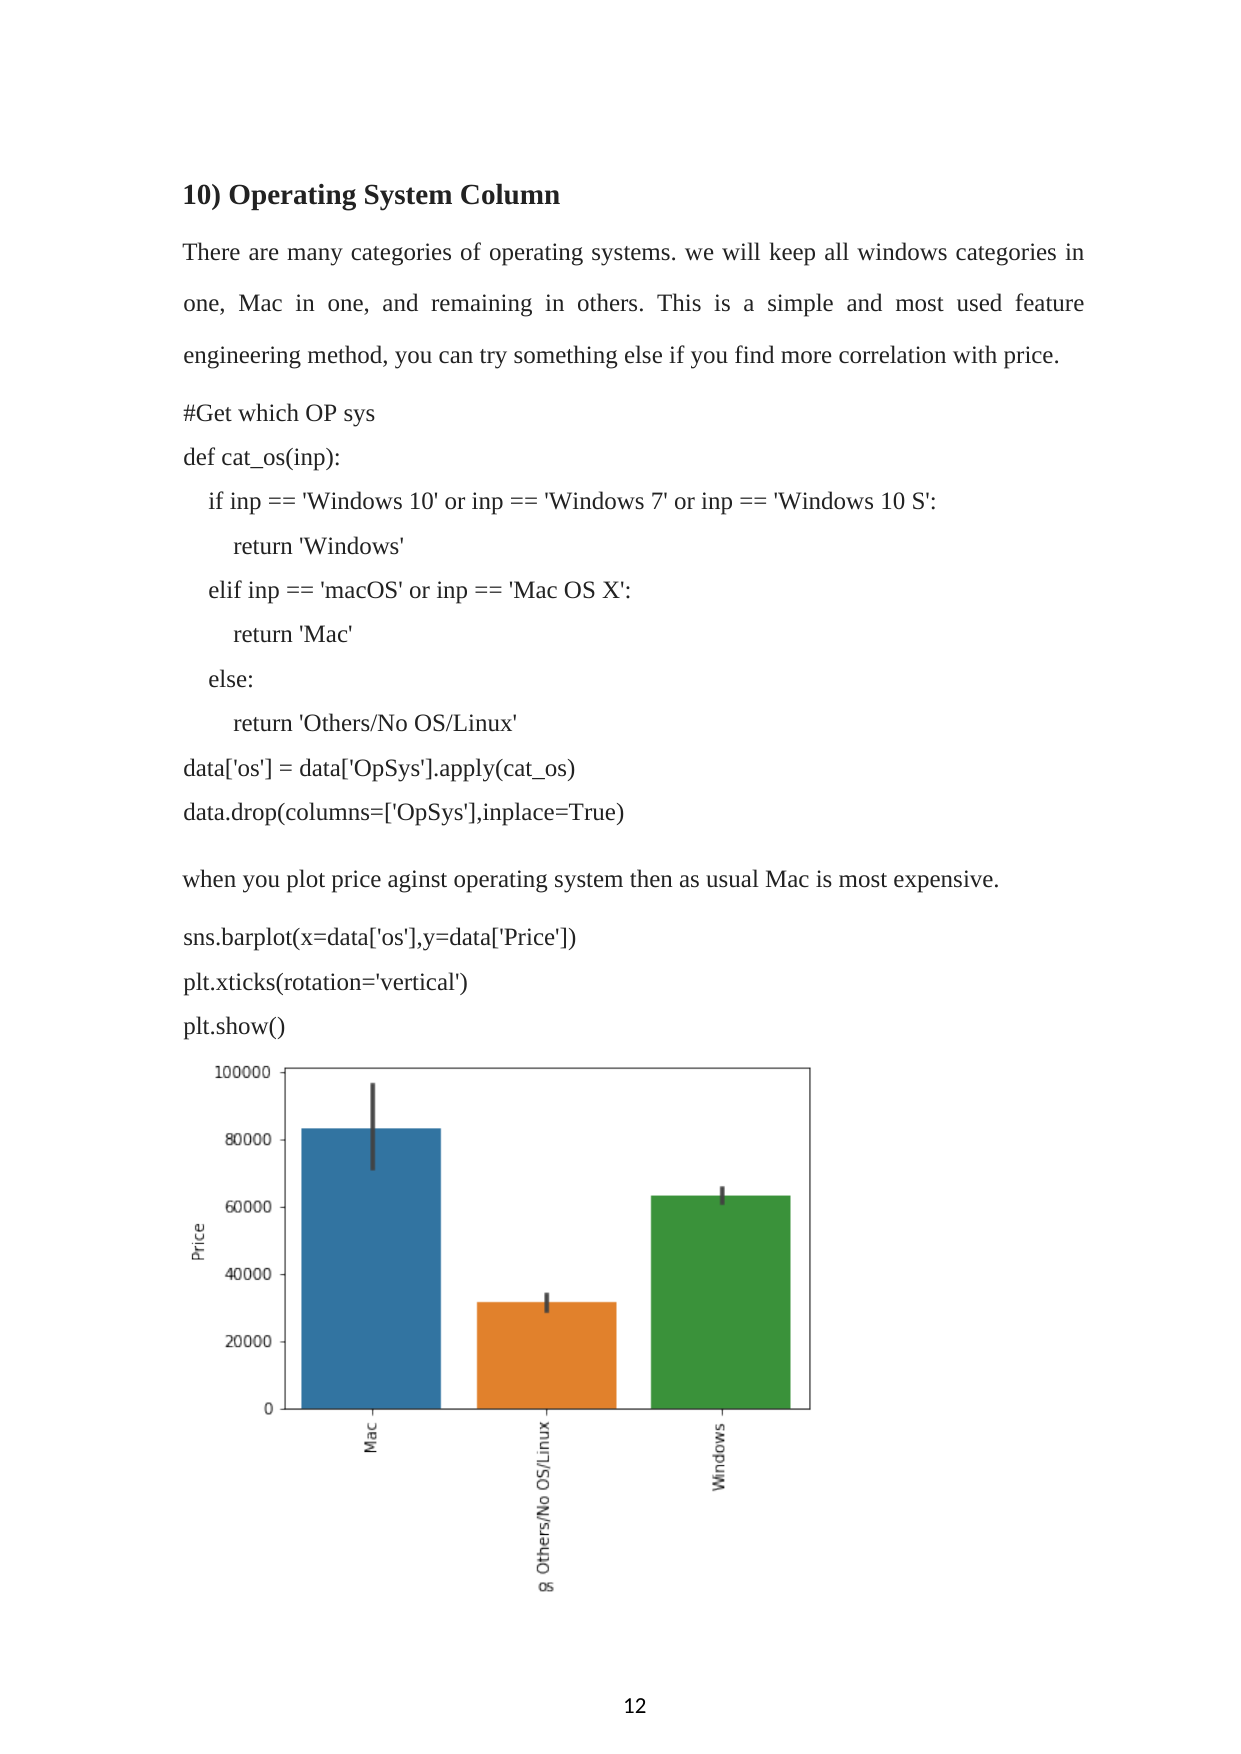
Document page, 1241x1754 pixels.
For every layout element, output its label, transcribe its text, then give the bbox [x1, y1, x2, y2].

text else: [183, 664, 1086, 693]
text if inp == 'Windows 10' or inp == 'Windows 7' or inp == 'Windows 10 S': [183, 486, 1086, 515]
text data['os'] = data['OpSys'].apply(cat_os) [183, 753, 1086, 781]
text return 'Mac' [183, 619, 1086, 648]
picture [182, 1055, 819, 1606]
text return 'Others/No OS/Linux' [183, 708, 1086, 737]
text There are many categories of operating systems. we will keep all windows categories in one, Mac in one, and remaining in others. This is a simple and most used feature engineering method, you can try something else if you find more correlation with price. [182, 214, 1086, 368]
text def cat_os(inp): [183, 442, 1086, 471]
text plt.xticks(rotation='vertical') [183, 967, 1086, 995]
text data.drop(columns=['OpSys'],inplace=True) [183, 797, 1086, 826]
text elif inp == 'macOS' or inp == 'Mac OS X': [183, 575, 1086, 604]
text #Get which OP sys [183, 398, 1086, 426]
subtitle 10) Operating System Column [182, 177, 1086, 211]
text when you plot price aginst operating system then as usual Mac is most expensive. [182, 841, 1086, 893]
text sns.barplot(x=data['os'],y=data['Price']) [183, 922, 1086, 951]
text plt.show() [183, 1011, 1086, 1040]
text return 'Windows' [183, 531, 1086, 559]
